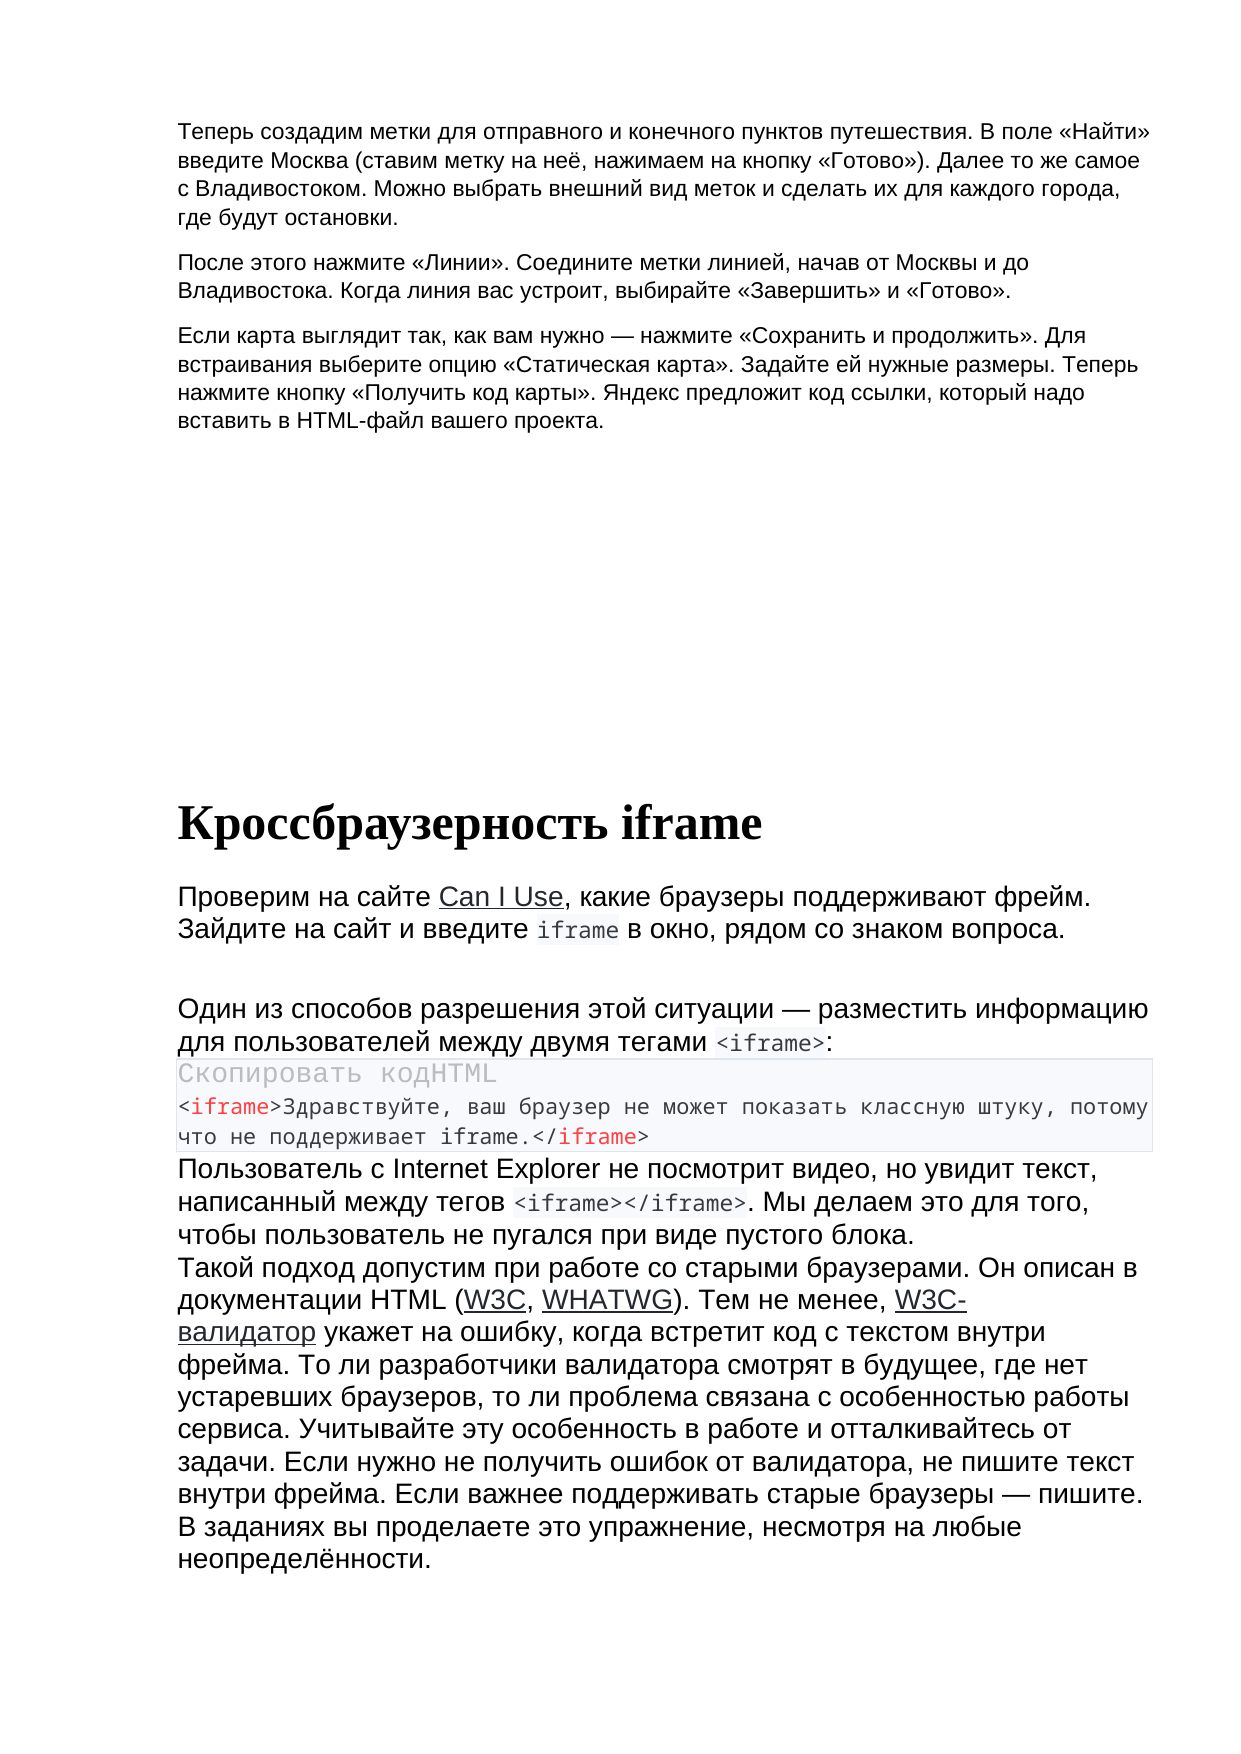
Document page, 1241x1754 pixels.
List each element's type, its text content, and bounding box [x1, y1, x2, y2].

text Один из способов разрешения этой ситуации — разместить информацию для пользователей между двумя тегами <iframe>: [177, 992, 1152, 1058]
text Теперь создадим метки для отправного и конечного пунктов путешествия. В поле «Найти» введите Москва (ставим метку на неё, нажимаем на кнопку «Готово»). Далее то же самое с Владивостоком. Можно выбрать внешний вид меток и сделать их для каждого города, где будут остановки. [177, 118, 1152, 230]
text <iframe>Здравствуйте, ваш браузер не может показать классную штуку, потому что не поддерживает iframe.</iframe> [177, 1090, 1152, 1151]
text Кроссбраузерность iframe [177, 793, 1152, 851]
text После этого нажмите «Линии». Соедините метки линией, начав от Москвы и до Владивостока. Когда линия вас устроит, выбирайте «Завершить» и «Готово». [177, 248, 1152, 303]
text Проверим на сайте Can I Use, какие браузеры поддерживают фрейм. Зайдите на сайт и введите iframe в окно, рядом со знаком вопроса. [177, 880, 1152, 945]
text Такой подход допустим при работе со старыми браузерами. Он описан в документации HTML (W3C, WHATWG). Тем не менее, W3C-валидатор укажет на ошибку, когда встретит код с текстом внутри фрейма. То ли разработчики валидатора смотрят в будущее, где нет устаревших браузеров, то ли проблема связана с особенностью работы сервиса. Учитывайте эту особенность в работе и отталкивайтесь от задачи. Если нужно не получить ошибок от валидатора, не пишите текст внутри фрейма. Если важнее поддерживать старые браузеры — пишите. В заданиях вы проделаете это упражнение, несмотря на любые неопределённости. [177, 1251, 1152, 1574]
text Если карта выглядит так, как вам нужно — нажмите «Сохранить и продолжить». Для встраивания выберите опцию «Статическая карта». Задайте ей нужные размеры. Теперь нажмите кнопку «Получить код карты». Яндекс предложит код ссылки, который надо вставить в HTML-файл вашего проекта. [177, 322, 1152, 434]
text Скопировать кодHTML [177, 1060, 1152, 1090]
text Пользователь с Internet Explorer не посмотрит видео, но увидит текст, написанный между тегов <iframe></iframe>. Мы делаем это для того, чтобы пользователь не пугался при виде пустого блока. [177, 1152, 1152, 1251]
